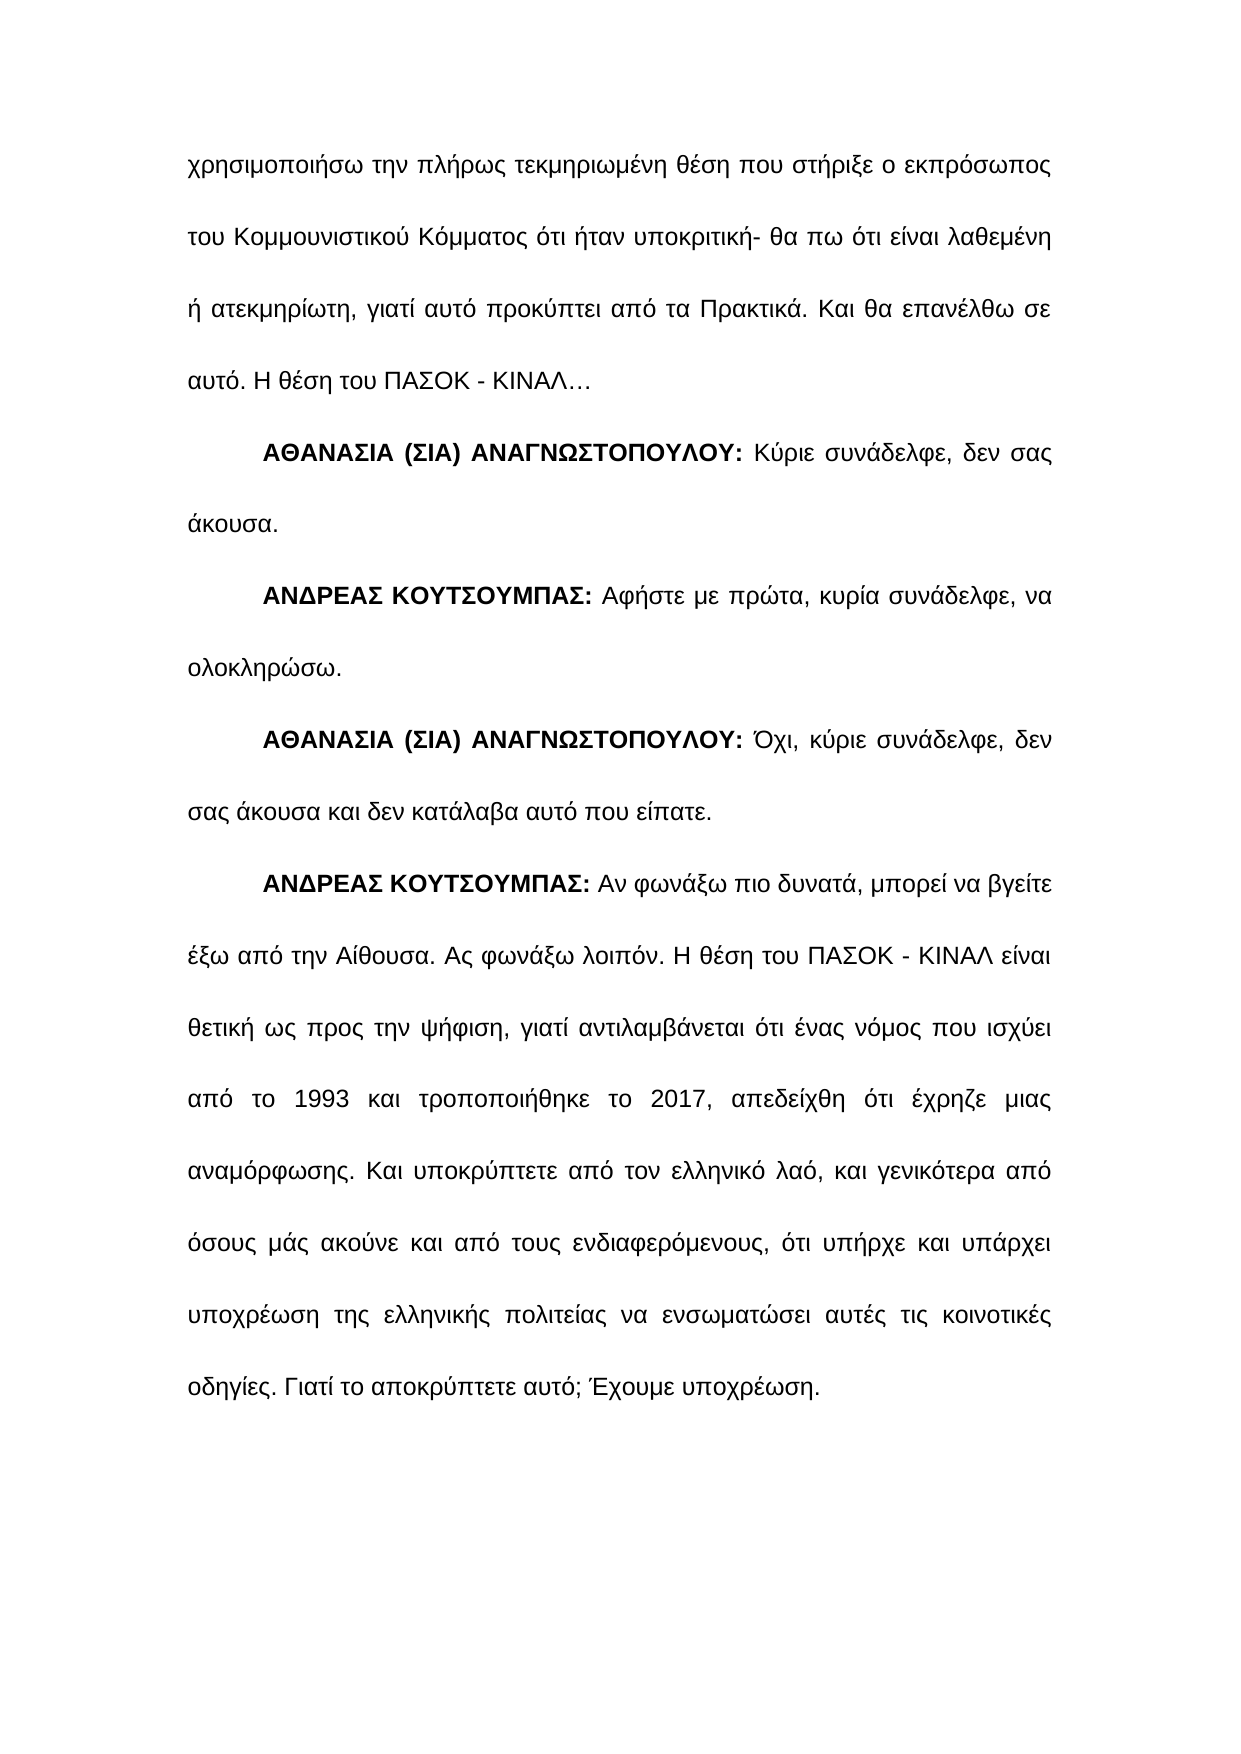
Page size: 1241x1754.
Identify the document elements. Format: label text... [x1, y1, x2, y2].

text ΑΘΑΝΑΣΙΑ (ΣΙΑ) ΑΝΑΓΝΩΣΤΟΠΟΥΛΟΥ: Κύριε συνάδελφε, δεν σας άκουσα. [187, 437, 1053, 538]
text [187, 150, 1053, 394]
text ΑΘΑΝΑΣΙΑ (ΣΙΑ) ΑΝΑΓΝΩΣΤΟΠΟΥΛΟΥ: Όχι, κύριε συνάδελφε, δεν σας άκουσα και δεν κατάλαβα αυτό που είπατε. [187, 725, 1053, 826]
text ΑΝΔΡΕΑΣ ΚΟΥΤΣΟΥΜΠΑΣ: Αφήστε με πρώτα, κυρία συνάδελφε, να ολοκληρώσω. [187, 581, 1053, 682]
text ΑΝΔΡΕΑΣ ΚΟΥΤΣΟΥΜΠΑΣ: Αν φωνάξω πιο δυνατά, μπορεί να βγείτε έξω από την Αίθουσα. Ας φωνάξω λοιπόν. Η θέση του ΠΑΣΟΚ - ΚΙΝΑΛ είναι θετική ως προς την ψήφιση, γιατί αντιλαμβάνεται ότι ένας νόμος που ισχύει από το 1993 και τροποποιήθηκε το 2017, απεδείχθη ότι έχρηζε μιας αναμόρφωσης. Και υποκρύπτετε από τον ελληνικό λαό, και γενικότερα από όσους μάς ακούνε και από τους ενδιαφερόμενους, ότι υπήρχε και υπάρχει υποχρέωση της ελληνικής πολιτείας να ενσωματώσει αυτές τις κοινοτικές οδηγίες. Γιατί το αποκρύπτετε αυτό; Έχουμε υποχρέωση. [187, 869, 1053, 1401]
